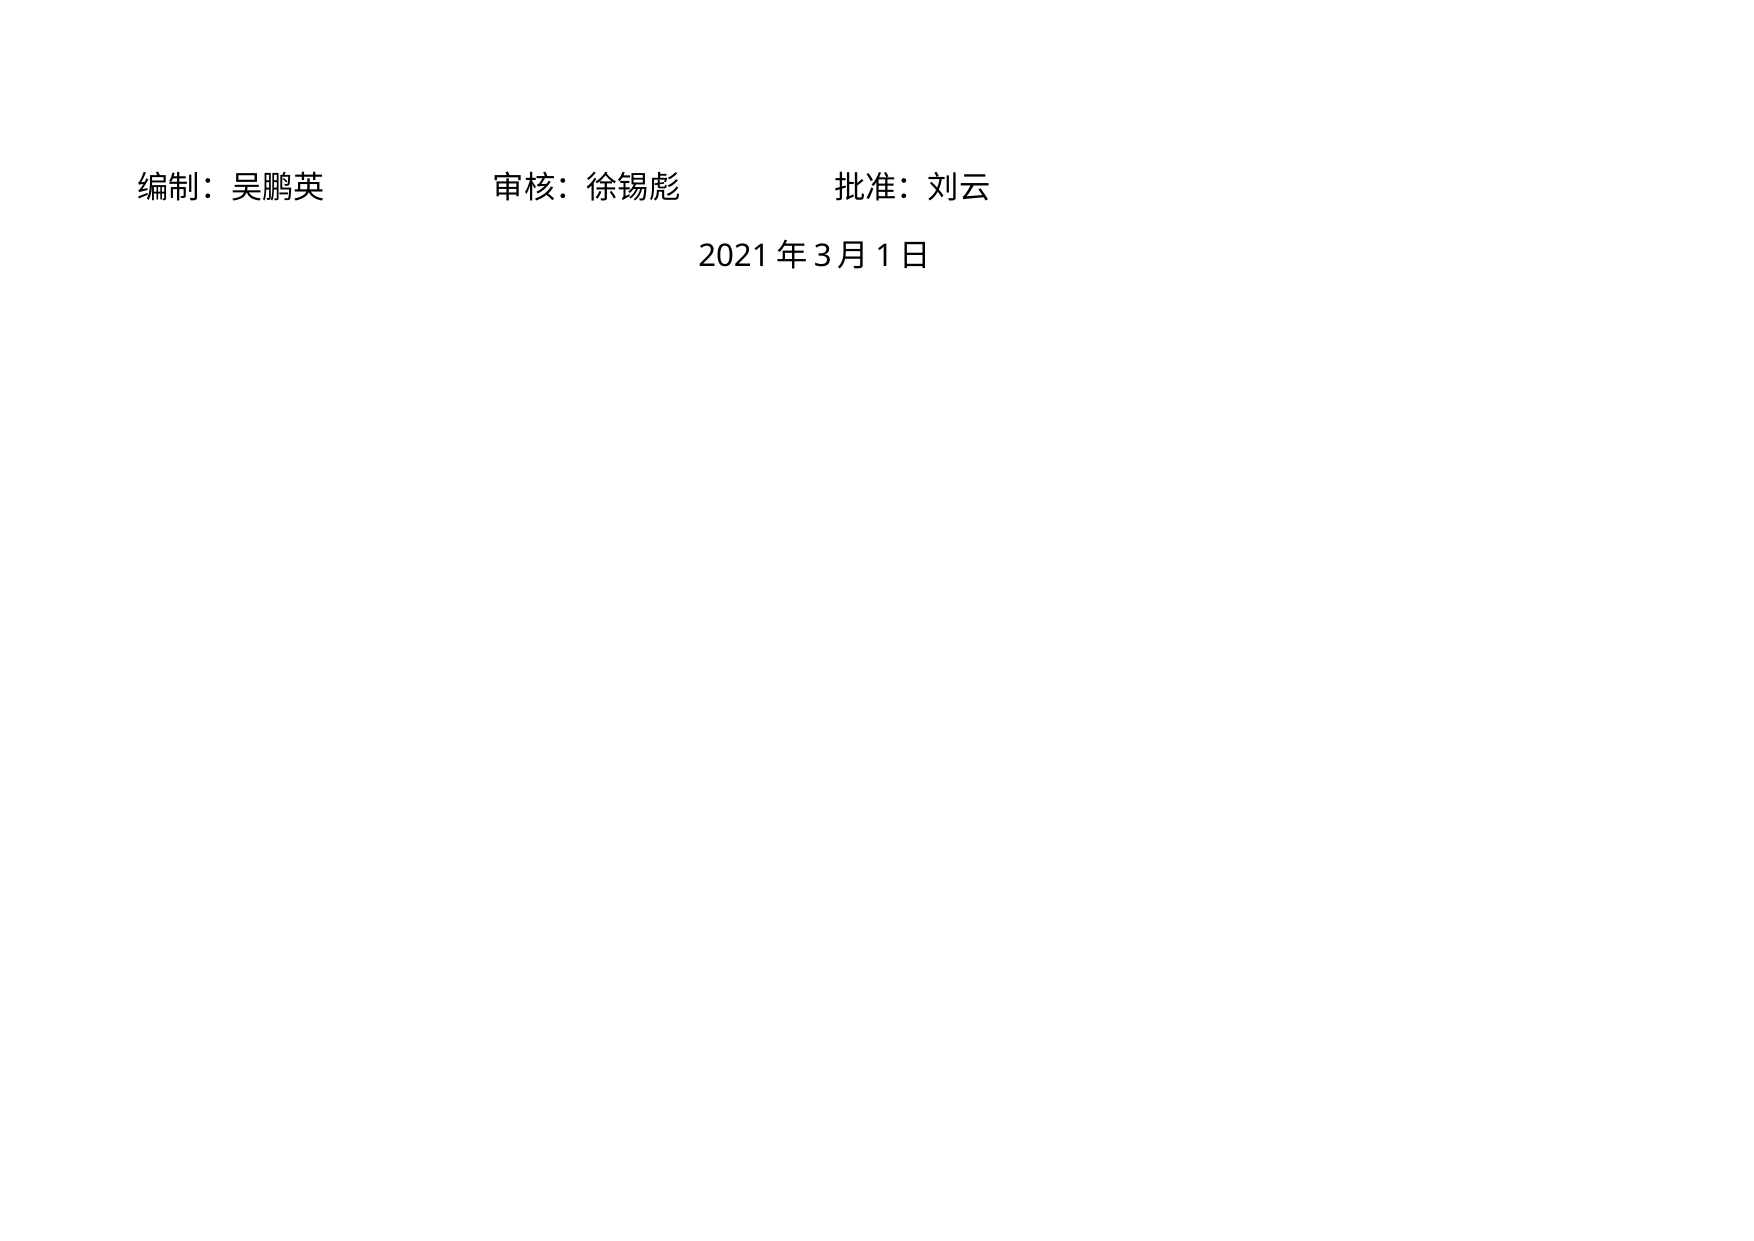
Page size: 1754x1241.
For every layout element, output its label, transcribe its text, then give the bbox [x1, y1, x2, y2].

text 编制：吴鹏英 审核：徐锡彪 批准：刘云 [75, 163, 1679, 208]
text 2021年3月1日 [75, 208, 1679, 298]
